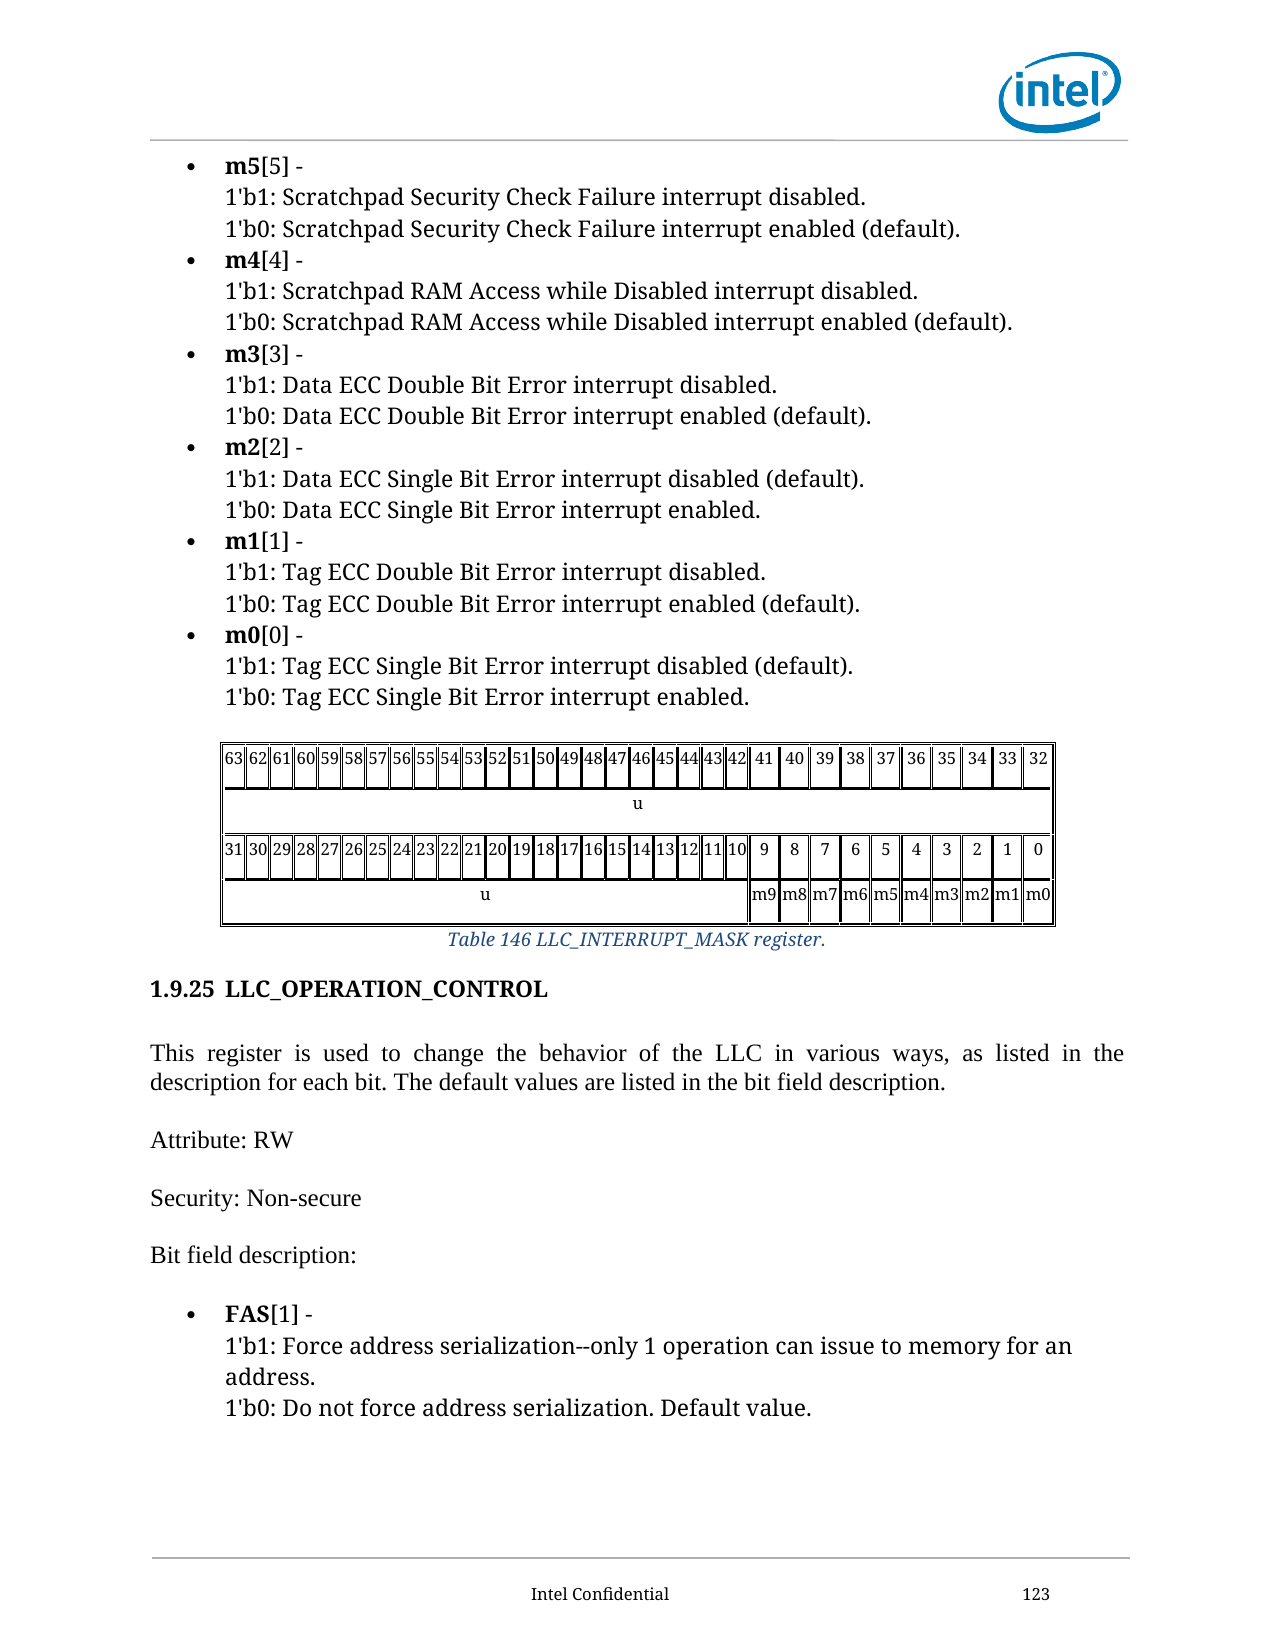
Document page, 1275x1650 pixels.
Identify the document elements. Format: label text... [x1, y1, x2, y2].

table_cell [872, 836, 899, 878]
subtitle LLC_OPERATION_CONTROL [150, 973, 1125, 1004]
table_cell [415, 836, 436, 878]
text Bit field description: [150, 1241, 1125, 1269]
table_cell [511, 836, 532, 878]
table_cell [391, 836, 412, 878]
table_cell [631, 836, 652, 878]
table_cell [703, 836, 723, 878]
text Table LLC_INTERRUPT_MASK register. [150, 927, 1125, 952]
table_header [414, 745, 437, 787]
list m4[4] - 1'b1: Scratchpad RAM Access while Disabled interrupt disabled. 1'b0: Scratchpad RAM Access while Disabled interrupt enabled (default). [187, 244, 1125, 337]
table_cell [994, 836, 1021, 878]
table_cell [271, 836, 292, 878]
list m1[1] - 1'b1: Tag ECC Double Bit Error interrupt disabled. 1'b0: Tag ECC Double Bit Error interrupt enabled (default). [187, 525, 1125, 619]
text Attribute: RW [150, 1125, 1125, 1153]
picture [993, 42, 1125, 139]
list m5[5] - 1'b1: Scratchpad Security Check Failure interrupt disabled. 1'b0: Scratchpad Security Check Failure interrupt enabled (default). [187, 150, 1125, 244]
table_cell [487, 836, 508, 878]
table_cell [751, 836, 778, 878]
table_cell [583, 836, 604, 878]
list m0[0] - 1'b1: Tag ECC Single Bit Error interrupt disabled (default). 1'b0: Tag ECC Single Bit Error interrupt enabled. [187, 619, 1125, 712]
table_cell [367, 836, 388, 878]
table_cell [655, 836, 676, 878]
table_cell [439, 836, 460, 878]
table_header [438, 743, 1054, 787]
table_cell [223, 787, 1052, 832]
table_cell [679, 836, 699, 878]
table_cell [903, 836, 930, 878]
text Security: Non-secure [150, 1183, 1125, 1211]
text This register is used to change the behavior of the LLC in various ways, as listed in the description for each bit. The default values are listed in the bit field description. [150, 1038, 1125, 1096]
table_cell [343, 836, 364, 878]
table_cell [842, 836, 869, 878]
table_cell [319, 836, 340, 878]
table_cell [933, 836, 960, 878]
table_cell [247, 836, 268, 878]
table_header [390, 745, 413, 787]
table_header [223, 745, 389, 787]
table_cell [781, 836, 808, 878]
list m2[2] - 1'b1: Data ECC Single Bit Error interrupt disabled (default). 1'b0: Data ECC Single Bit Error interrupt enabled. [187, 431, 1125, 525]
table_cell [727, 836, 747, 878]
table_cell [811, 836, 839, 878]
list m3[3] - 1'b1: Data ECC Double Bit Error interrupt disabled. 1'b0: Data ECC Double Bit Error interrupt enabled (default). [187, 337, 1125, 431]
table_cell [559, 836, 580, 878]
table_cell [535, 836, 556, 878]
list FAS[1] - 1'b1: Force address serialization--only 1 operation can issue to memory for an address. 1'b0: Do not force address serialization. Default value. [187, 1298, 1125, 1423]
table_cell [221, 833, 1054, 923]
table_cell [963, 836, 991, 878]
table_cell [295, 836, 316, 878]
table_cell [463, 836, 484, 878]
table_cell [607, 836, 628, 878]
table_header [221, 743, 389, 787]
